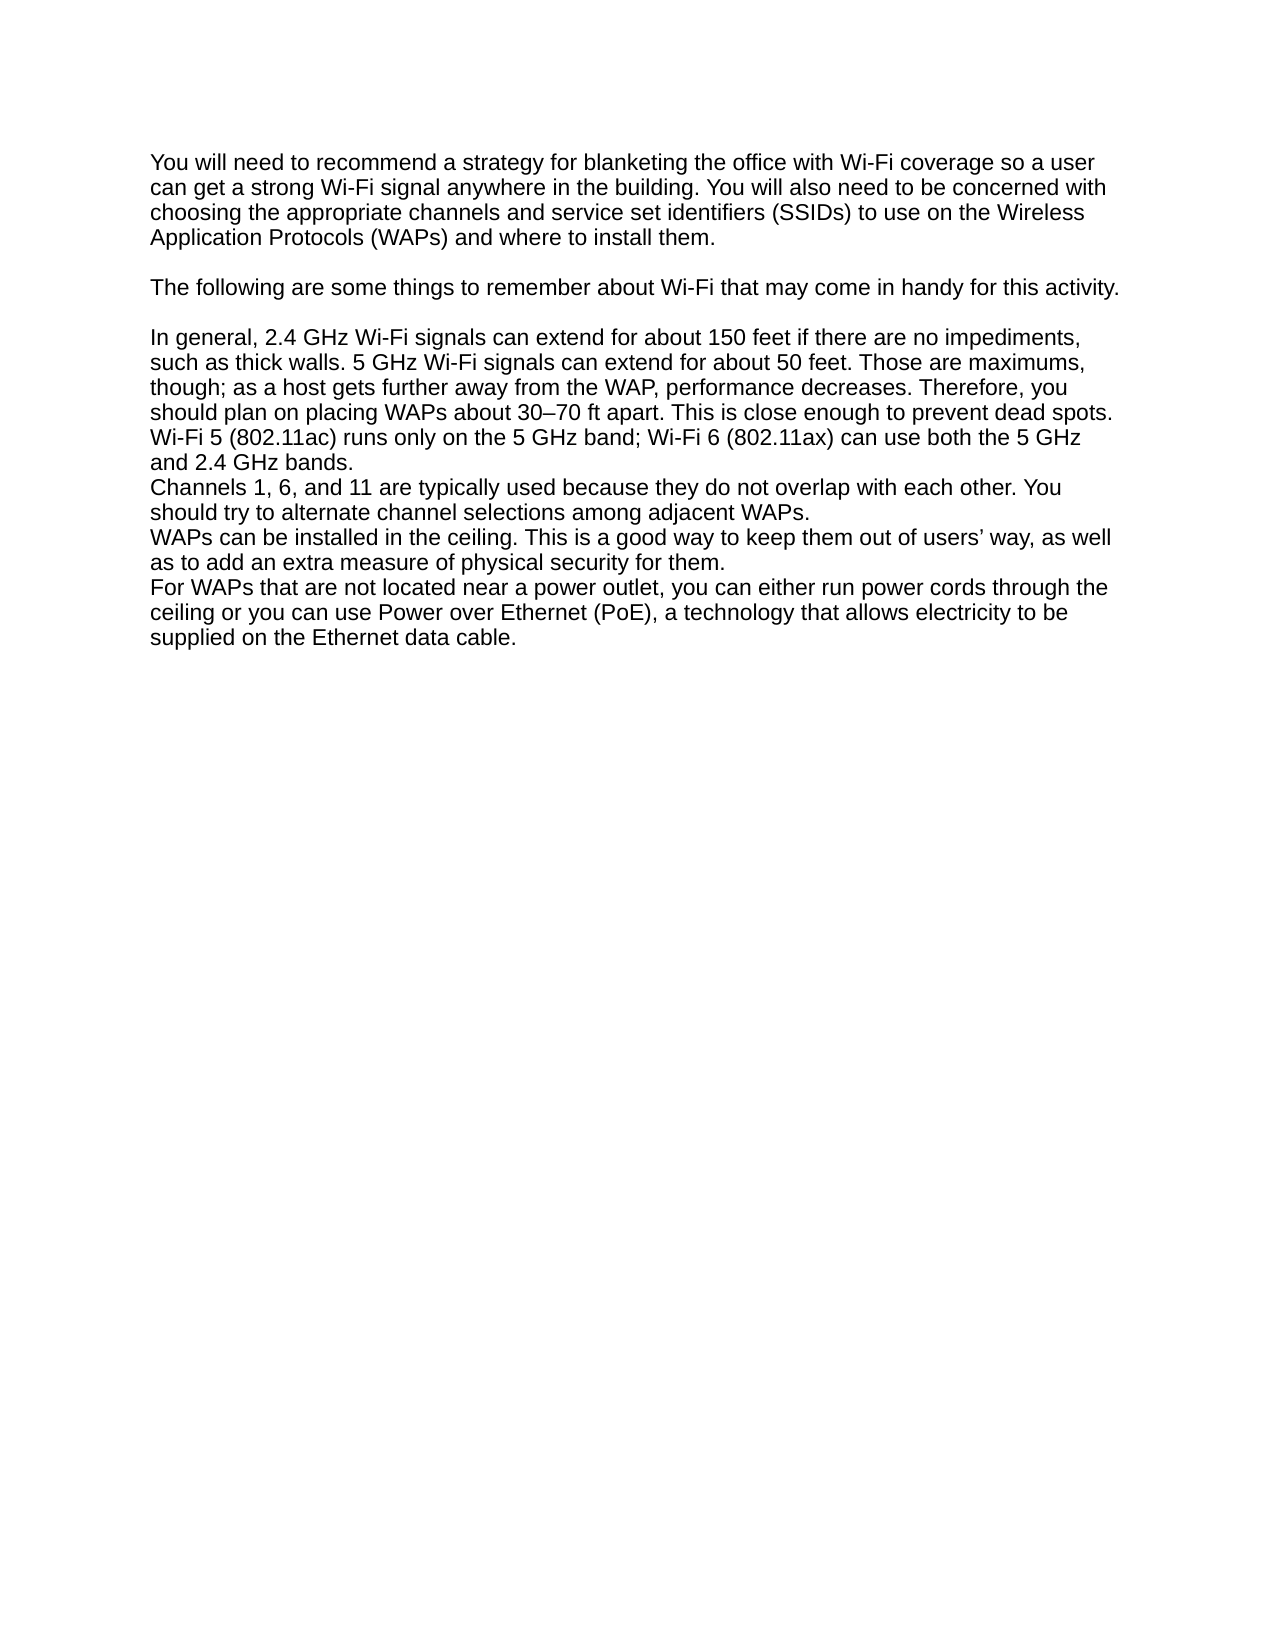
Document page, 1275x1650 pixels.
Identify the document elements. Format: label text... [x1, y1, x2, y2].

text The following are some things to remember about Wi-Fi that may come in handy for this activity. [150, 275, 1125, 300]
text Channels 1, 6, and 11 are typically used because they do not overlap with each other. You should try to alternate channel selections among adjacent WAPs. [150, 475, 1125, 525]
text Wi-Fi 5 (802.11ac) runs only on the 5 GHz band; Wi-Fi 6 (802.11ax) can use both the 5 GHz and 2.4 GHz bands. [150, 425, 1125, 475]
text For WAPs that are not located near a power outlet, you can either run power cords through the ceiling or you can use Power over Ethernet (PoE), a technology that allows electricity to be supplied on the Ethernet data cable. [150, 575, 1125, 650]
text WAPs can be installed in the ceiling. This is a good way to keep them out of users’ way, as well as to add an extra measure of physical security for them. [150, 525, 1125, 575]
text You will need to recommend a strategy for blanketing the office with Wi-Fi coverage so a user can get a strong Wi-Fi signal anywhere in the building. You will also need to be concerned with choosing the appropriate channels and service set identifiers (SSIDs) to use on the Wireless Application Protocols (WAPs) and where to install them. [150, 150, 1125, 250]
text In general, 2.4 GHz Wi-Fi signals can extend for about 150 feet if there are no impediments, such as thick walls. 5 GHz Wi-Fi signals can extend for about 50 feet. Those are maximums, though; as a host gets further away from the WAP, performance decreases. Therefore, you should plan on placing WAPs about 30–70 ft apart. This is close enough to prevent dead spots. [150, 325, 1125, 425]
